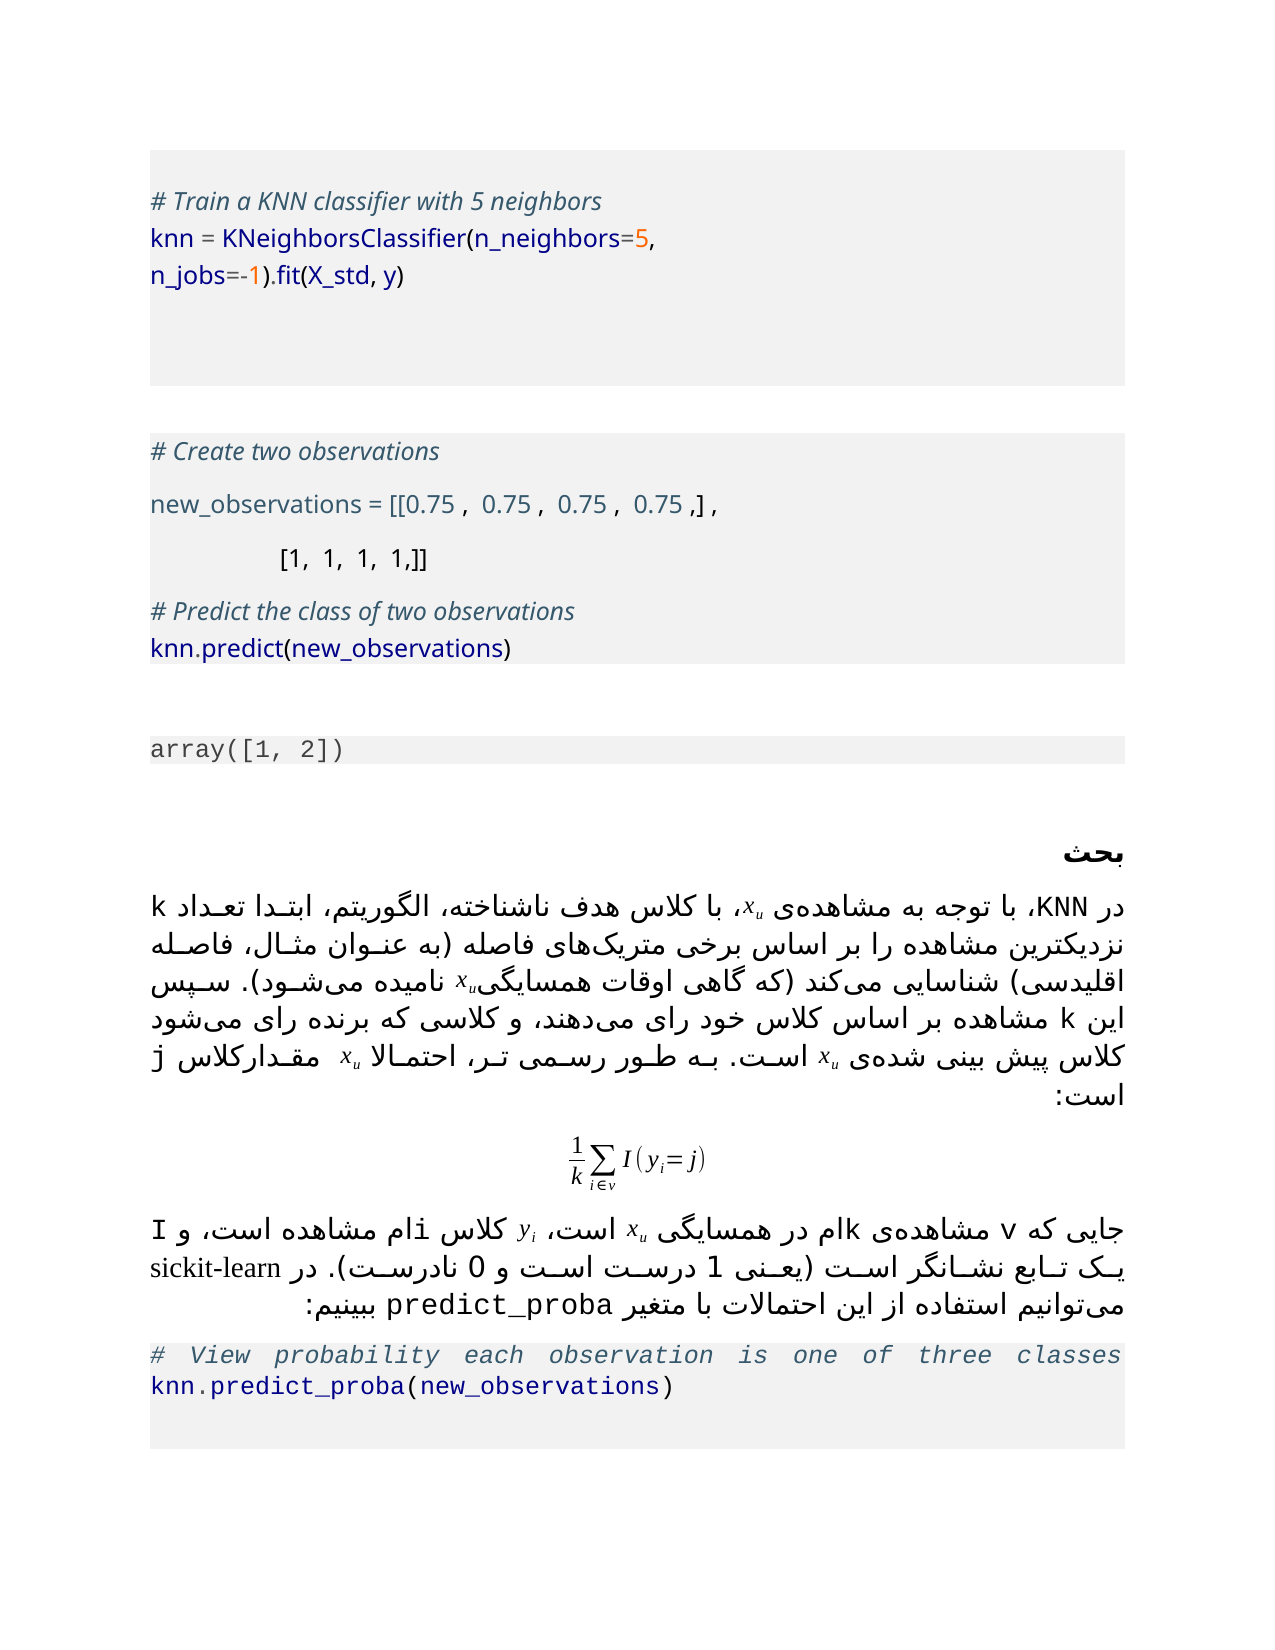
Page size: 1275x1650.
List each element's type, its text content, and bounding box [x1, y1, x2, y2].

text new_observations = [[0.75 , 0.75 , 0.75 , 0.75 ,] , [150, 487, 1125, 521]
text array([1, 2]) [150, 736, 1125, 764]
text # Train a KNN classifier with 5 neighbors knn = KNeighborsClassifier(n_neighbors=5, n_jobs=-1).fit(X_std, y) [150, 150, 1125, 292]
text جایی که v مشاهده‌ی kام در همسایگی است، کلاس iام مشاهده است، و I یک تابع نشانگر است (یعنی 1 درست است و 0 نادرست). در sickit-learn می‌توانیم استفاده از این احتمالات با متغیر predict_proba ببینیم: [150, 1212, 1125, 1323]
text بحث [150, 836, 1125, 870]
text # Create two observations [150, 433, 1125, 467]
text در KNN، با توجه به مشاهده‌ی ، با کلاس هدف ناشناخته، الگوریتم، ابتدا تعداد k نزدیکترین مشاهده را بر اساس برخی متریک‌های فاصله (به عنوان مثال، فاصله اقلیدسی) شناسایی می‌کند (که گاهی اوقات همسایگی نامیده می‌شود). سپس این k مشاهده بر اساس کلاس خود رای می‌دهند، و کلاسی که برنده رای می‌شود کلاس پیش بینی شده‌ی است. به طور رسمی تر، احتمالا مقدارکلاس j است: [150, 889, 1125, 1112]
text # View probability each observation is one of three classes knn.predict_proba(new_observations) [150, 1343, 1125, 1402]
text # Predict the class of two observations knn.predict(new_observations) [150, 594, 1125, 664]
text [1, 1, 1, 1,]] [150, 540, 1125, 574]
